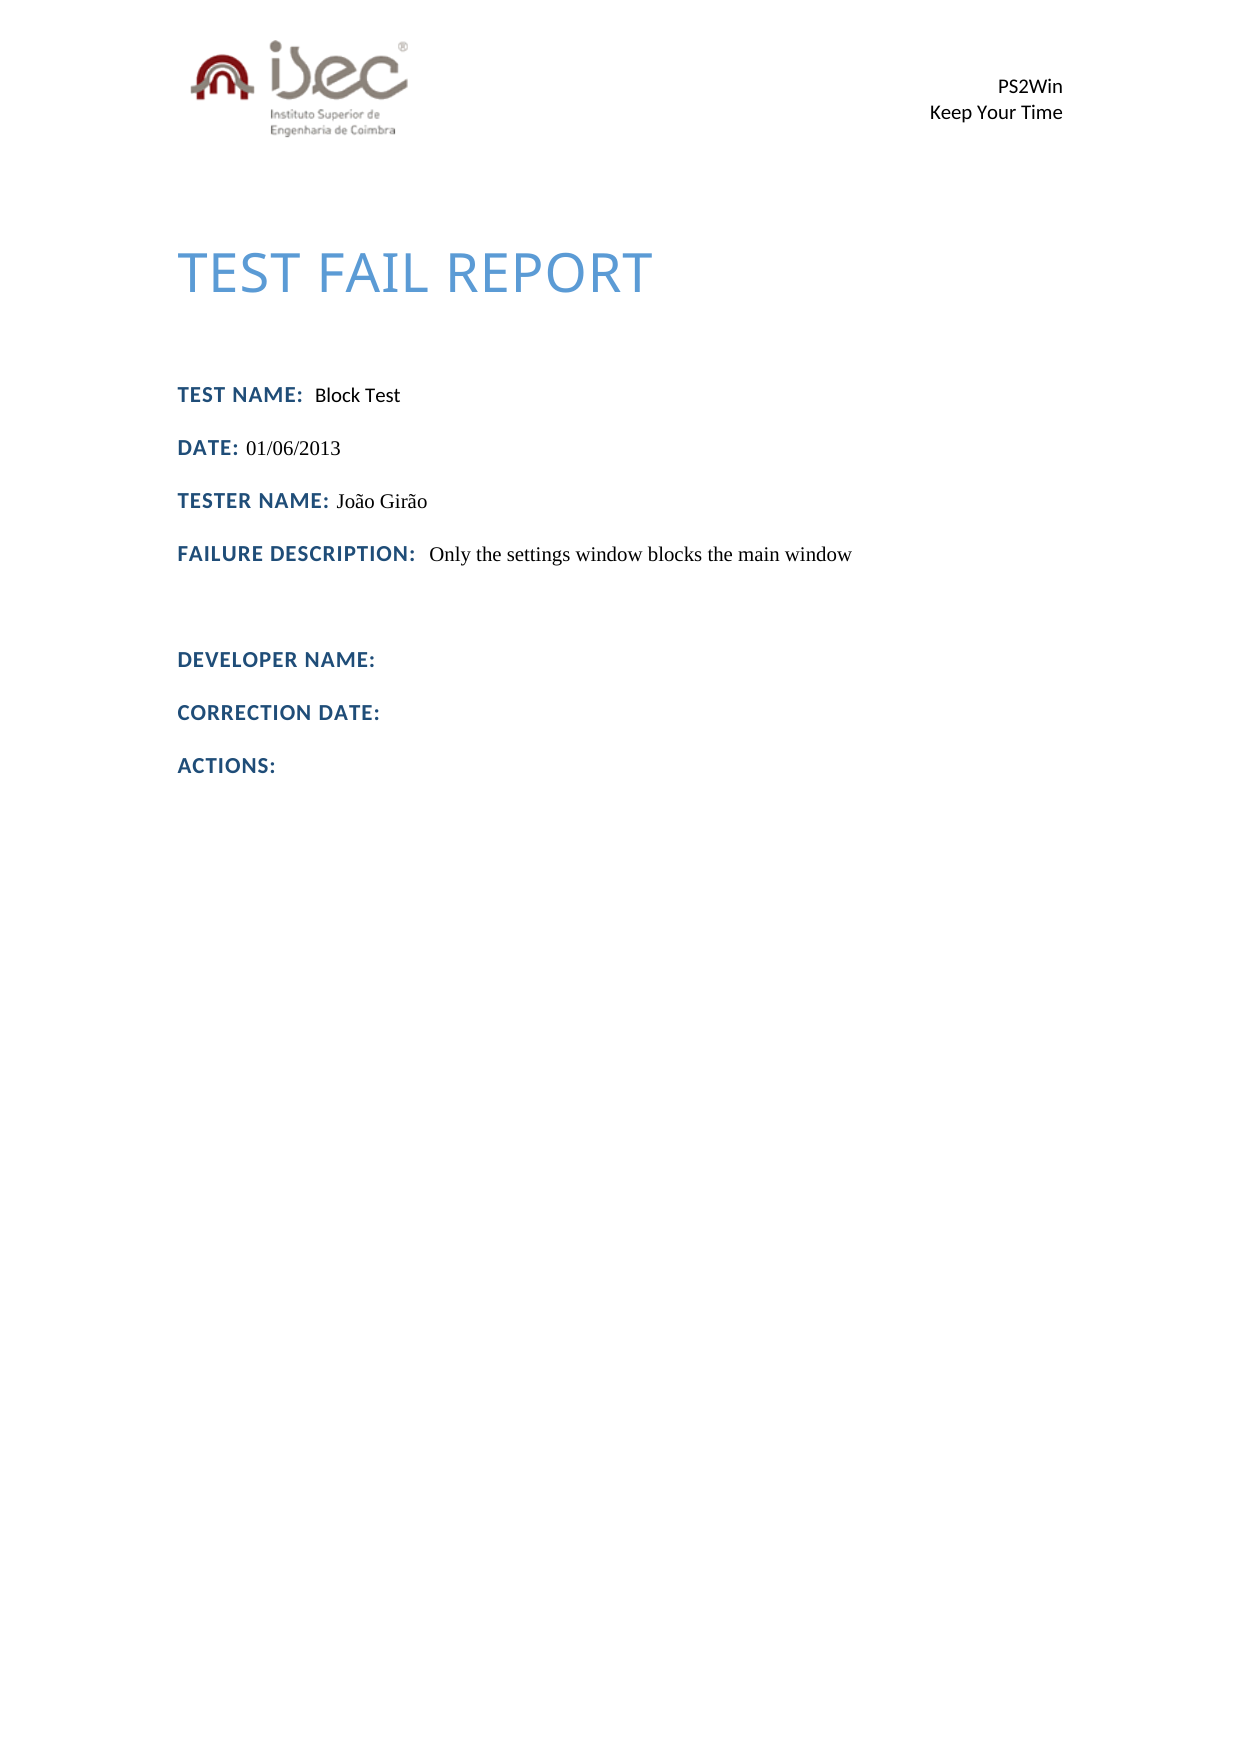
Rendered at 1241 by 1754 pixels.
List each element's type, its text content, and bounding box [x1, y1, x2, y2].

picture [190, 40, 408, 139]
text Tester Name: João Girão [177, 486, 1063, 514]
text Date: 01/06/2013 [177, 433, 1063, 461]
text Actions: [177, 751, 1063, 779]
text Test Name: Block Test [177, 380, 1063, 408]
text Failure description: Only the settings window blocks the main window [177, 539, 1063, 567]
text Correction Date: [177, 698, 1063, 726]
text Developer name: [177, 645, 1063, 673]
title Test fail Report [177, 235, 1063, 308]
